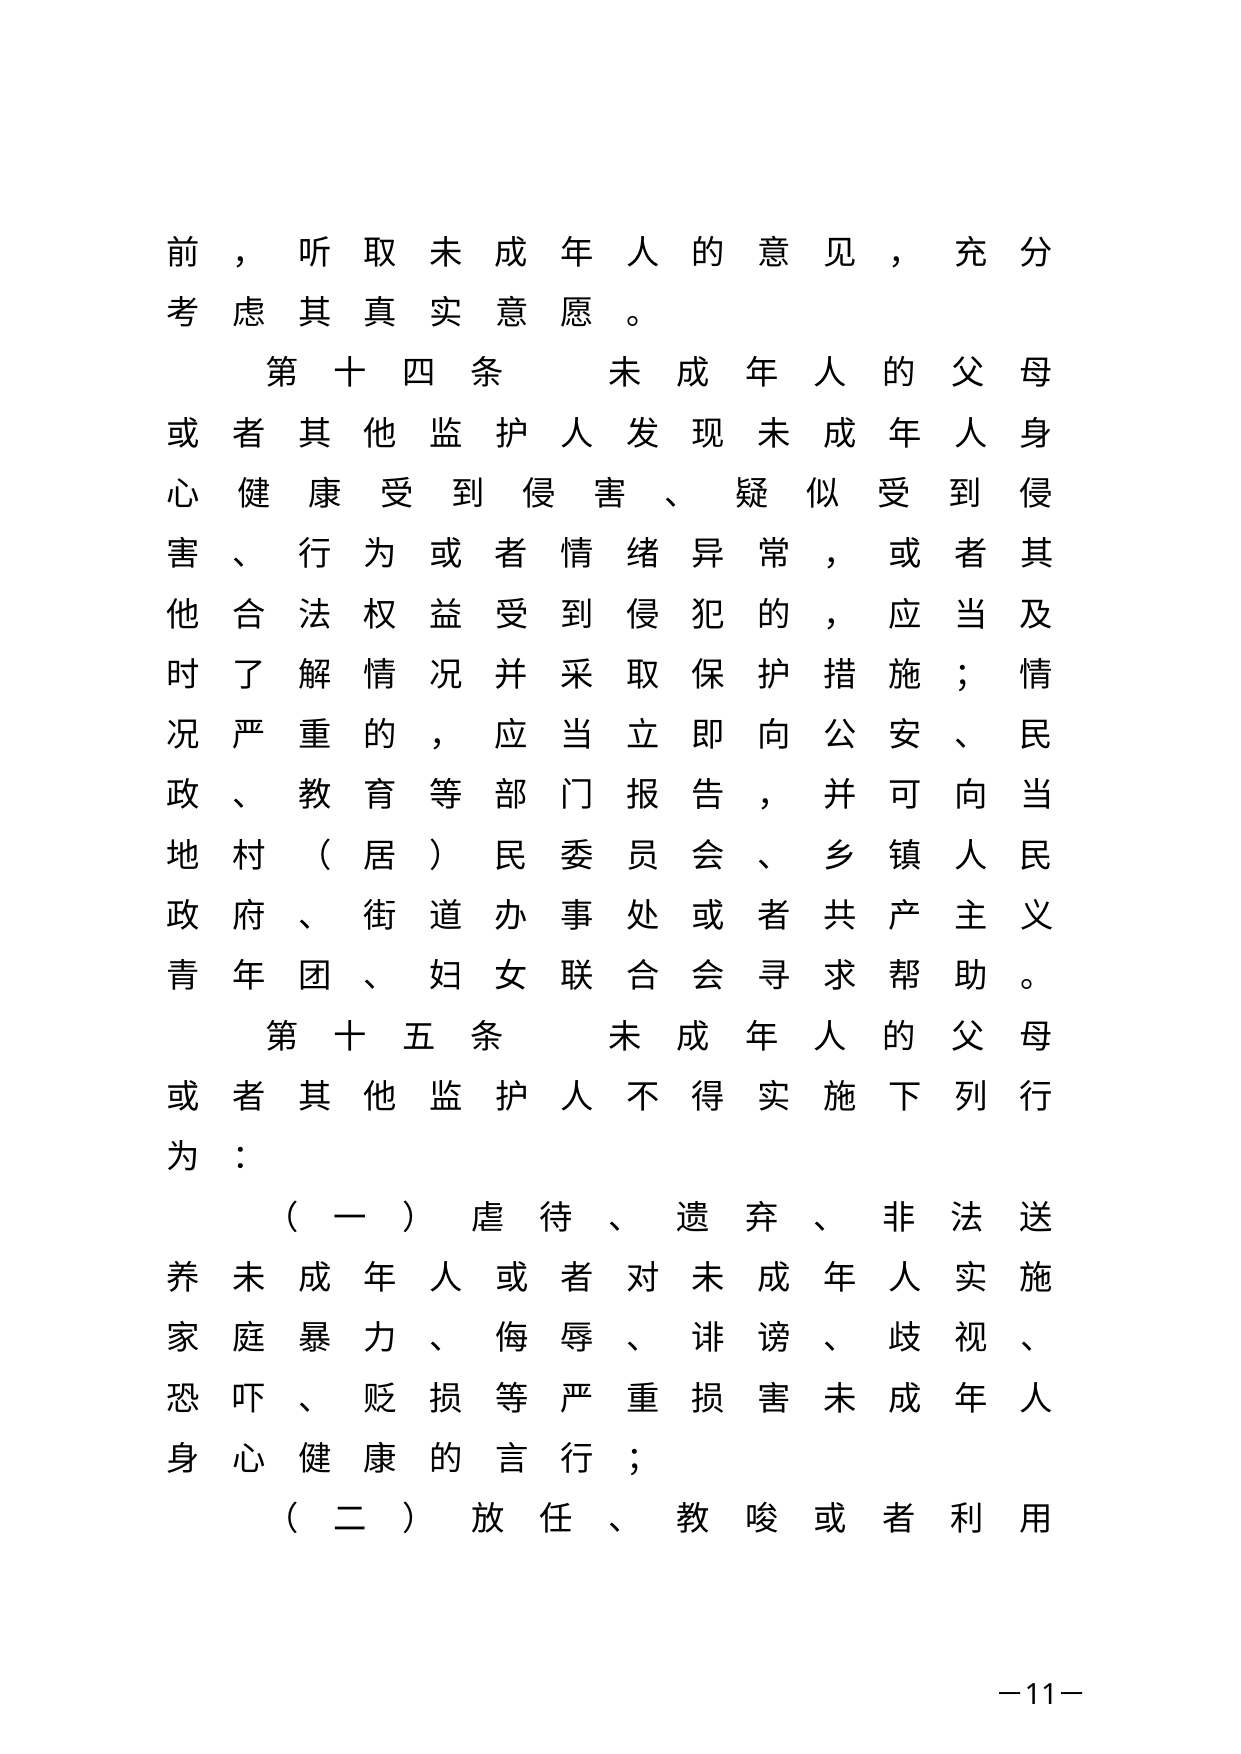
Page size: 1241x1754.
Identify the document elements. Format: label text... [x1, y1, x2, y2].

text 第十四条 未成年人的父母或者其他监护人发现未成年人身心健康受到侵害、疑似受到侵害、行为或者情绪异常，或者其他合法权益受到侵犯的，应当及时了解情况并采取保护措施；情况严重的，应当立即向公安、民政、教育等部门报告，并可向当地村（居）民委员会、乡镇人民政府、街道办事处或者共产主义青年团、妇女联合会寻求帮助。 [167, 340, 1085, 1003]
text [167, 1486, 1085, 1546]
text （一）虐待、遗弃、非法送养未成年人或者对未成年人实施家庭暴力、侮辱、诽谤、歧视、恐吓、贬损等严重损害未成年人身心健康的言行； [167, 1184, 1085, 1486]
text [167, 219, 1085, 340]
text 第十五条 未成年人的父母或者其他监护人不得实施下列行为： [167, 1003, 1085, 1184]
